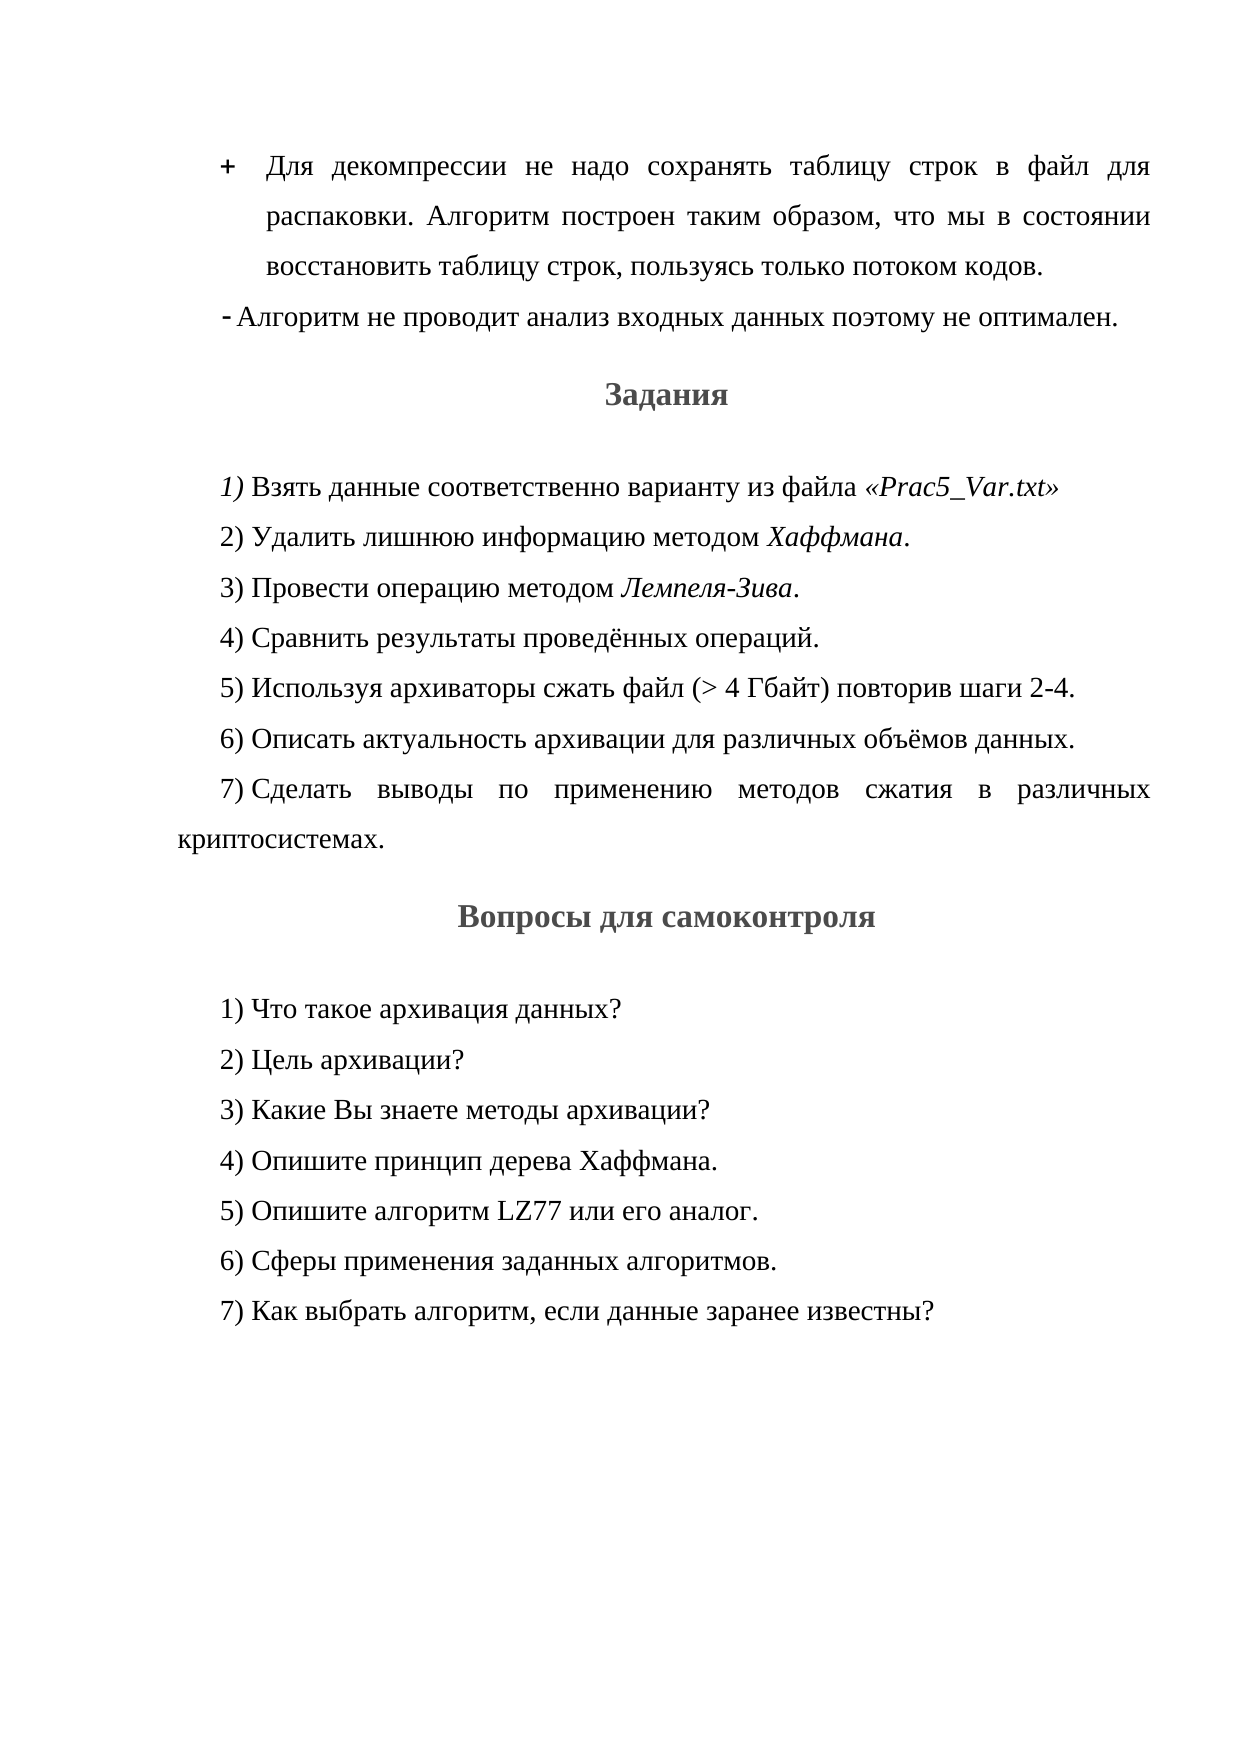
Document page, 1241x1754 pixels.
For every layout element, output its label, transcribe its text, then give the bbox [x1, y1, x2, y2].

list Для декомпрессии не надо сохранять таблицу строк в файл для распаковки. Алгоритм построен таким образом, что мы в состоянии восстановить таблицу строк, пользуясь только потоком кодов. [236, 148, 1152, 282]
subtitle Задания [177, 374, 1152, 412]
list Провести операцию методом Лемпеля-Зива. [177, 570, 1152, 603]
list Сферы применения заданных алгоритмов. [177, 1243, 1152, 1277]
subtitle Вопросы для самоконтроля [177, 897, 1152, 935]
list Взять данные соответственно варианту из файла «Prac5_Var.txt» [177, 469, 1152, 503]
list Цель архивации? [177, 1042, 1152, 1076]
list Какие Вы знаете методы архивации? [177, 1092, 1152, 1126]
list Опишите алгоритм LZ77 или его аналог. [177, 1193, 1152, 1226]
list Удалить лишнюю информацию методом Хаффмана. [177, 519, 1152, 553]
list Что такое архивация данных? [177, 992, 1152, 1025]
list Описать актуальность архивации для различных объёмов данных. [177, 721, 1152, 754]
list Алгоритм не проводит анализ входных данных поэтому не оптимален. [177, 299, 1152, 332]
list Сделать выводы по применению методов сжатия в различных криптосистемах. [177, 771, 1152, 855]
list Используя архиваторы сжать файл (> 4 Гбайт) повторив шаги 2-4. [177, 670, 1152, 704]
list Как выбрать алгоритм, если данные заранее известны? [177, 1293, 1152, 1327]
list Сравнить результаты проведённых операций. [177, 620, 1152, 654]
list Опишите принцип дерева Хаффмана. [177, 1143, 1152, 1176]
